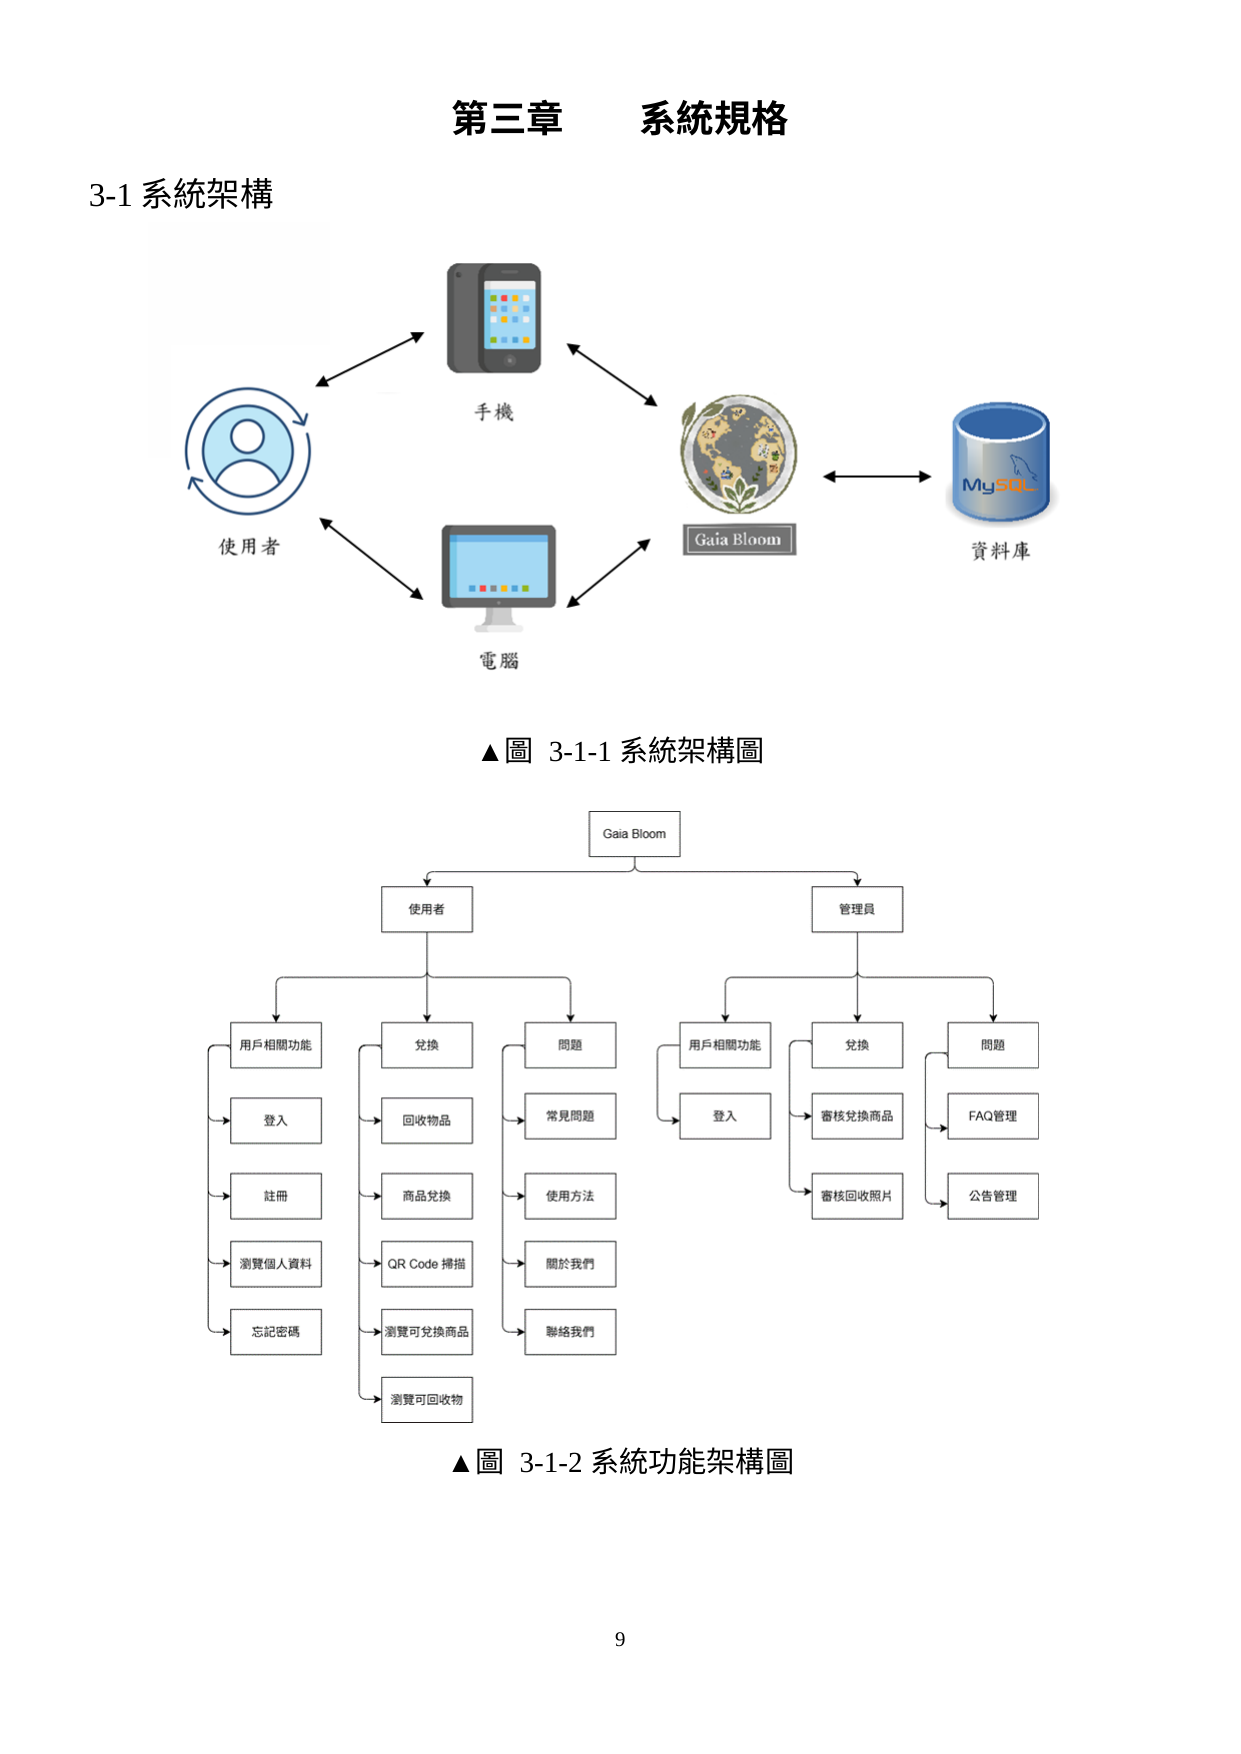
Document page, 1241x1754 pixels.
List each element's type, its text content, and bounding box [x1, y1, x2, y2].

text ▲圖 13-1-1 系統架構圖 [89, 711, 1152, 786]
picture [147, 216, 1093, 712]
text 第三章 系統規格 [89, 89, 1152, 143]
picture [201, 811, 1039, 1423]
text ▲圖 23-1-2 系統功能架構圖 [89, 1422, 1152, 1497]
text 3-1系統架構 [88, 168, 1152, 216]
